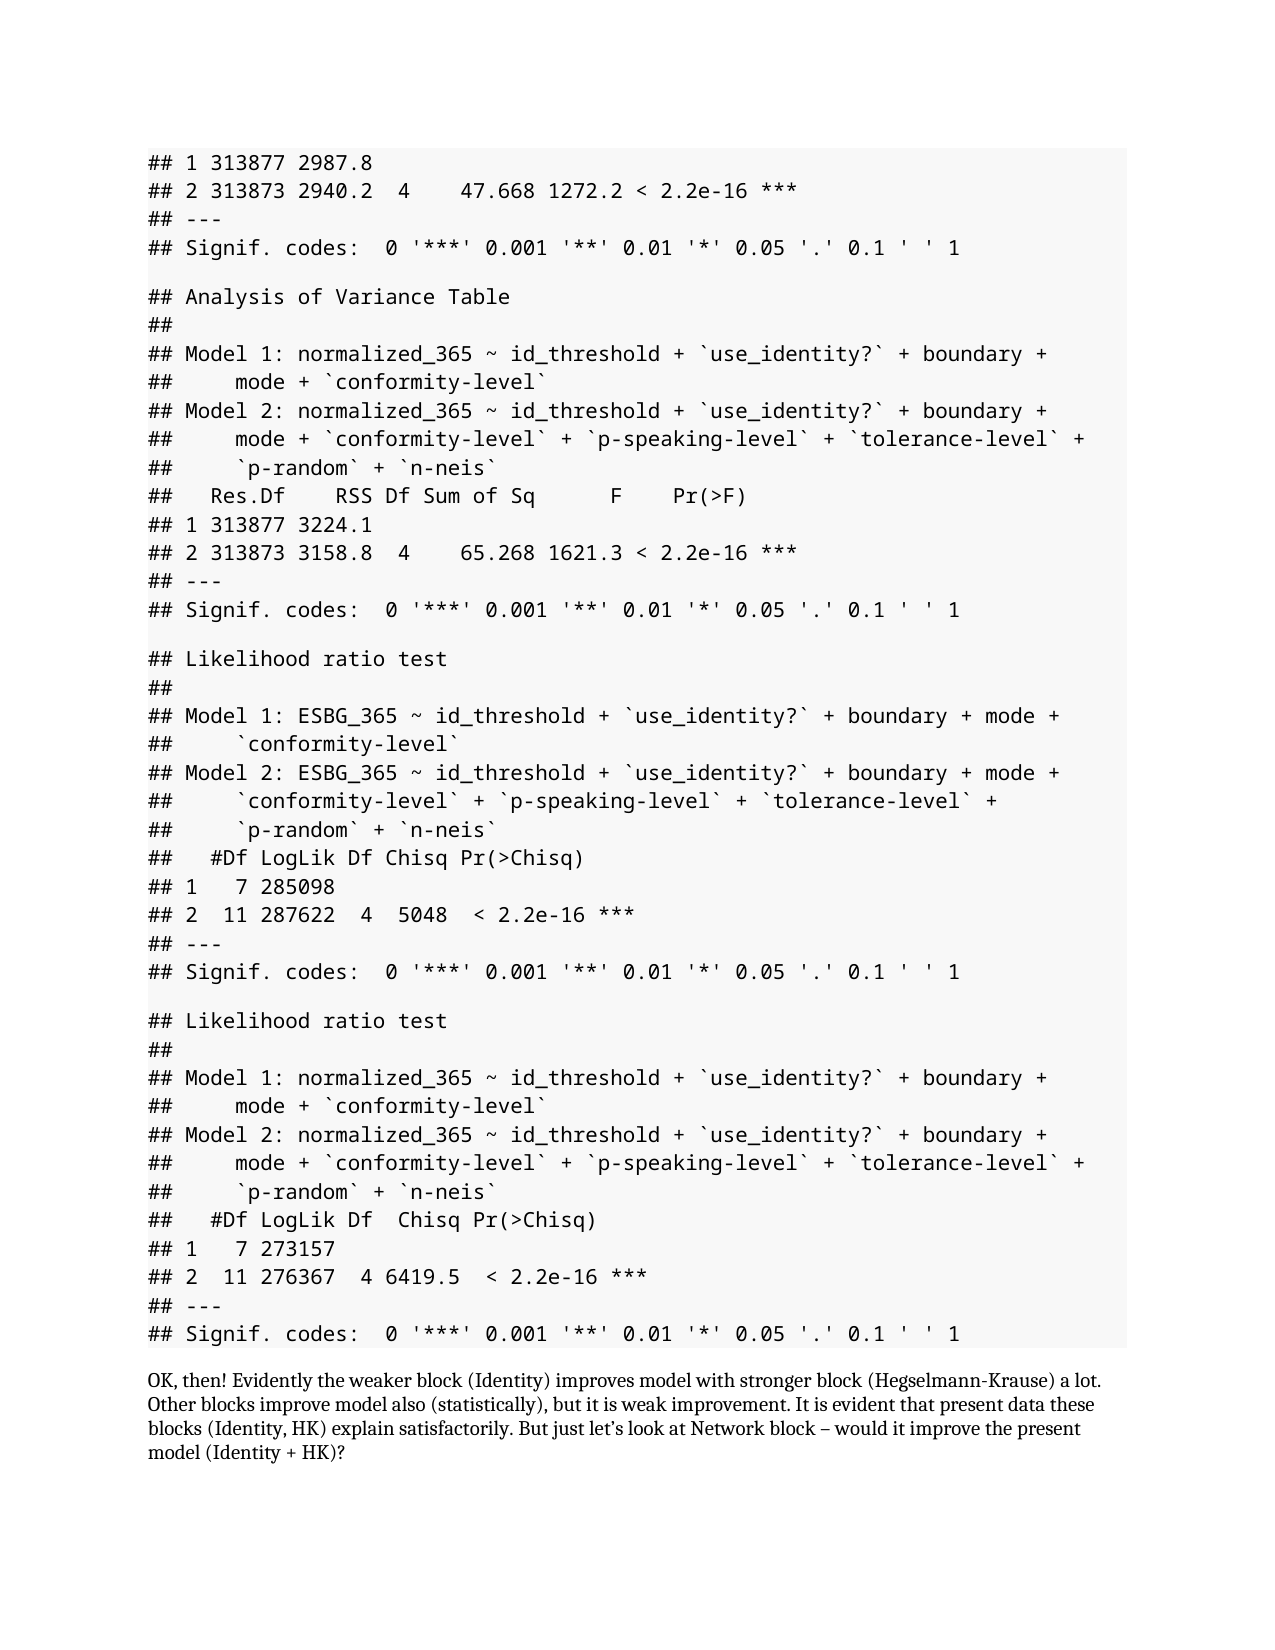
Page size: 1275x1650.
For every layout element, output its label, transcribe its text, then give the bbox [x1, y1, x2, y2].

text ## Likelihood ratio test ## ## Model 1: ESBG_365 ~ id_threshold + `use_identity?` + boundary + mode + ## `conformity-level` ## Model 2: ESBG_365 ~ id_threshold + `use_identity?` + boundary + mode + ## `conformity-level` + `p-speaking-level` + `tolerance-level` + ## `p-random` + `n-neis` ## #Df LogLik Df Chisq Pr(>Chisq) ## 1 7 285098 ## 2 11 287622 4 5048 < 2.2e-16 *** ## --- ## Signif. codes: 0 '***' 0.001 '**' 0.01 '*' 0.05 '.' 0.1 ' ' 1 [148, 644, 1127, 986]
text ## Likelihood ratio test ## ## Model 1: normalized_365 ~ id_threshold + `use_identity?` + boundary + ## mode + `conformity-level` ## Model 2: normalized_365 ~ id_threshold + `use_identity?` + boundary + ## mode + `conformity-level` + `p-speaking-level` + `tolerance-level` + ## `p-random` + `n-neis` ## #Df LogLik Df Chisq Pr(>Chisq) ## 1 7 273157 ## 2 11 276367 4 6419.5 < 2.2e-16 *** ## --- ## Signif. codes: 0 '***' 0.001 '**' 0.01 '*' 0.05 '.' 0.1 ' ' 1 [148, 1006, 1127, 1348]
text ## Analysis of Variance Table ## ## Model 1: normalized_365 ~ id_threshold + `use_identity?` + boundary + ## mode + `conformity-level` ## Model 2: normalized_365 ~ id_threshold + `use_identity?` + boundary + ## mode + `conformity-level` + `p-speaking-level` + `tolerance-level` + ## `p-random` + `n-neis` ## Res.Df RSS Df Sum of Sq F Pr(>F) ## 1 313877 3224.1 ## 2 313873 3158.8 4 65.268 1621.3 < 2.2e-16 *** ## --- ## Signif. codes: 0 '***' 0.001 '**' 0.01 '*' 0.05 '.' 0.1 ' ' 1 [148, 282, 1127, 623]
text OK, then! Evidently the weaker block (Identity) improves model with stronger block (Hegselmann-Krause) a lot. Other blocks improve model also (statistically), but it is weak improvement. It is evident that present data these blocks (Identity, HK) explain satisfactorily. But just let’s look at Network block – would it improve the present model (Identity + HK)? [148, 1368, 1127, 1464]
